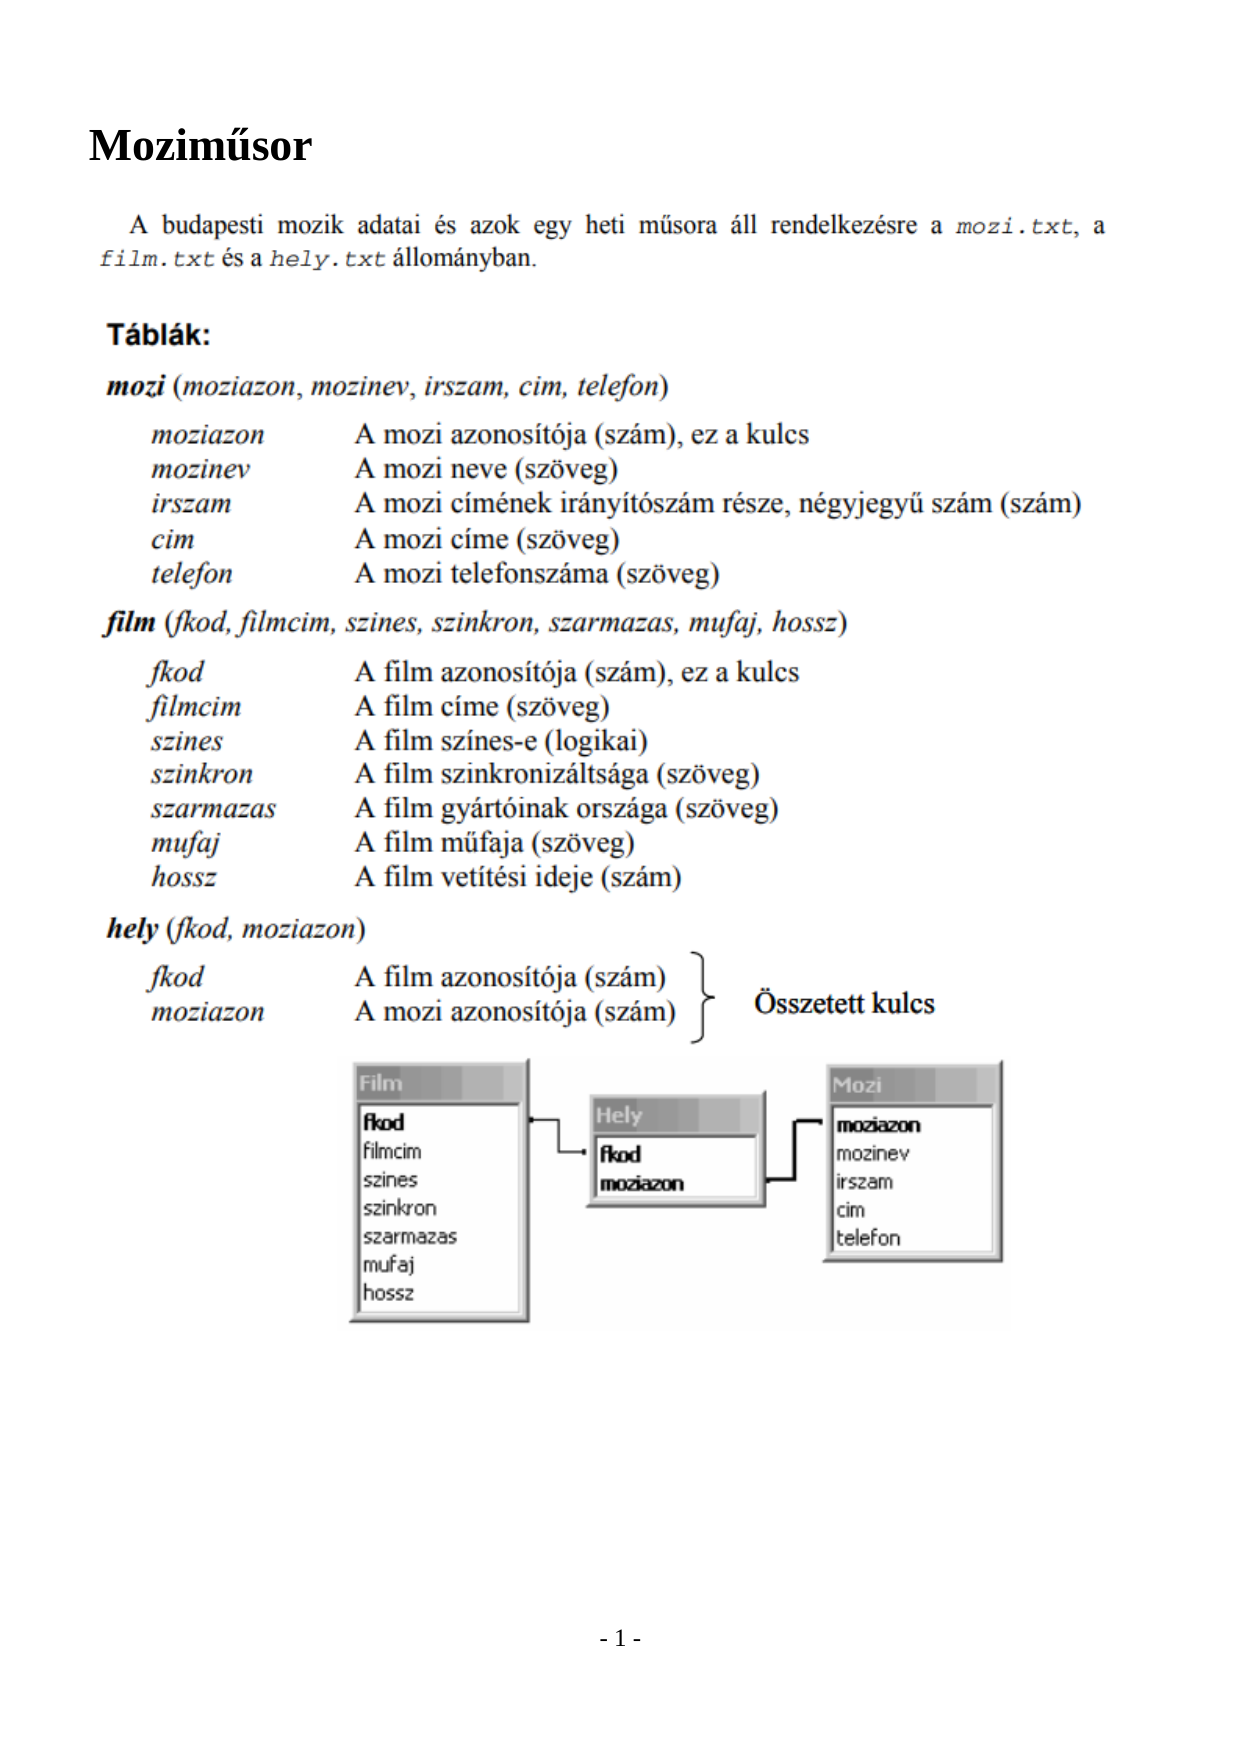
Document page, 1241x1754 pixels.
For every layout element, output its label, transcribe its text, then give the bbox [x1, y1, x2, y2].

picture [88, 303, 1103, 1340]
text Moziműsor [89, 117, 1152, 170]
picture [88, 198, 1118, 276]
